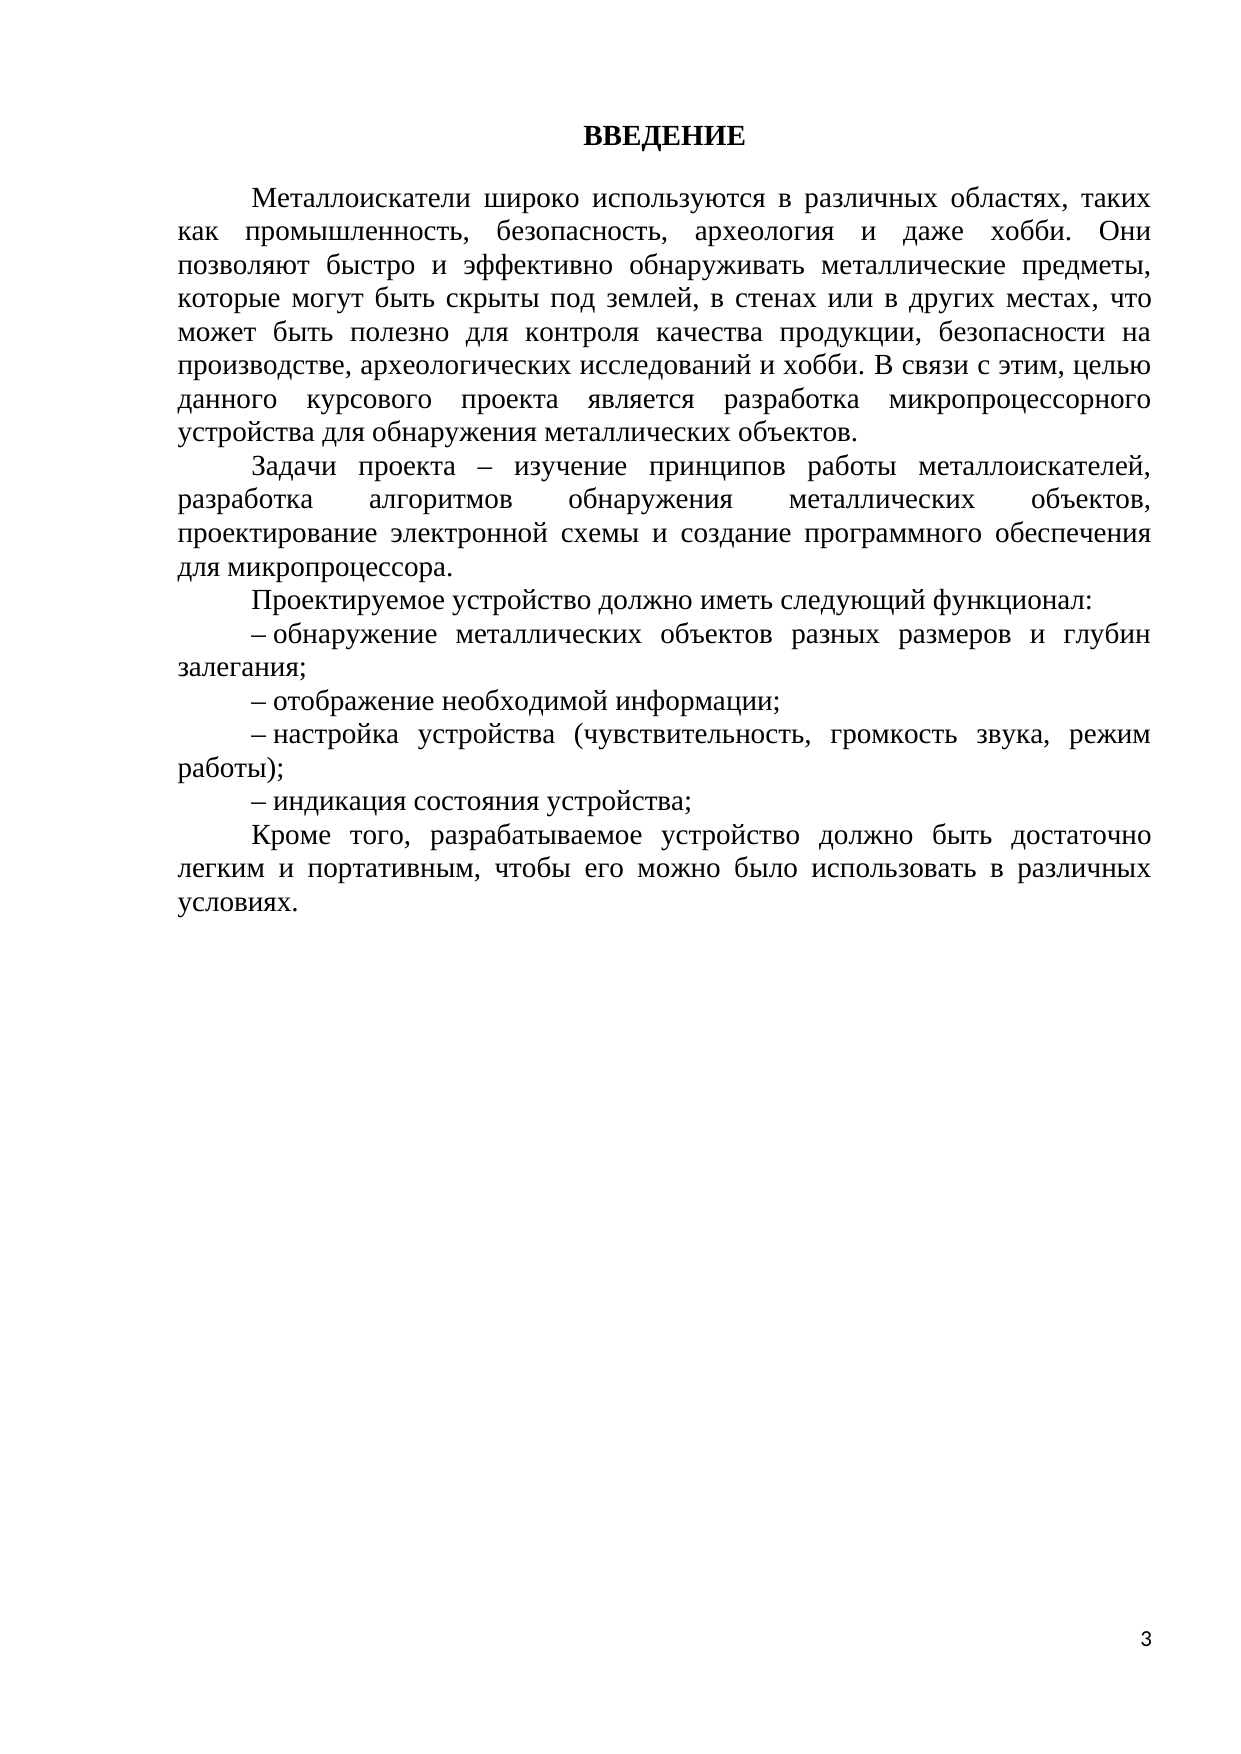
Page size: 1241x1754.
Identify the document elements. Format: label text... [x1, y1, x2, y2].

text – отображение необходимой информации; [177, 683, 1152, 716]
text Металлоискатели широко используются в различных областях, таких как промышленность, безопасность, археология и даже хобби. Они позволяют быстро и эффективно обнаруживать металлические предметы, которые могут быть скрыты под землей, в стенах или в других местах, что может быть полезно для контроля качества продукции, безопасности на производстве, археологических исследований и хобби. В связи с этим, целью данного курсового проекта является разработка микропроцессорного устройства для обнаружения металлических объектов. [177, 180, 1152, 448]
text Задачи проекта – изучение принципов работы металлоискателей, разработка алгоритмов обнаружения металлических объектов, проектирование электронной схемы и создание программного обеспечения для микропроцессора. [177, 448, 1152, 582]
text – настройка устройства (чувствительность, громкость звука, режим работы); [177, 716, 1152, 783]
text Проектируемое устройство должно иметь следующий функционал: [177, 582, 1152, 616]
text – индикация состояния устройства; [177, 783, 1152, 817]
text ВВЕДЕНИЕ [177, 118, 1152, 152]
text Кроме того, разрабатываемое устройство должно быть достаточно легким и портативным, чтобы его можно было использовать в различных условиях. [177, 817, 1152, 918]
text – обнаружение металлических объектов разных размеров и глубин залегания; [177, 616, 1152, 683]
